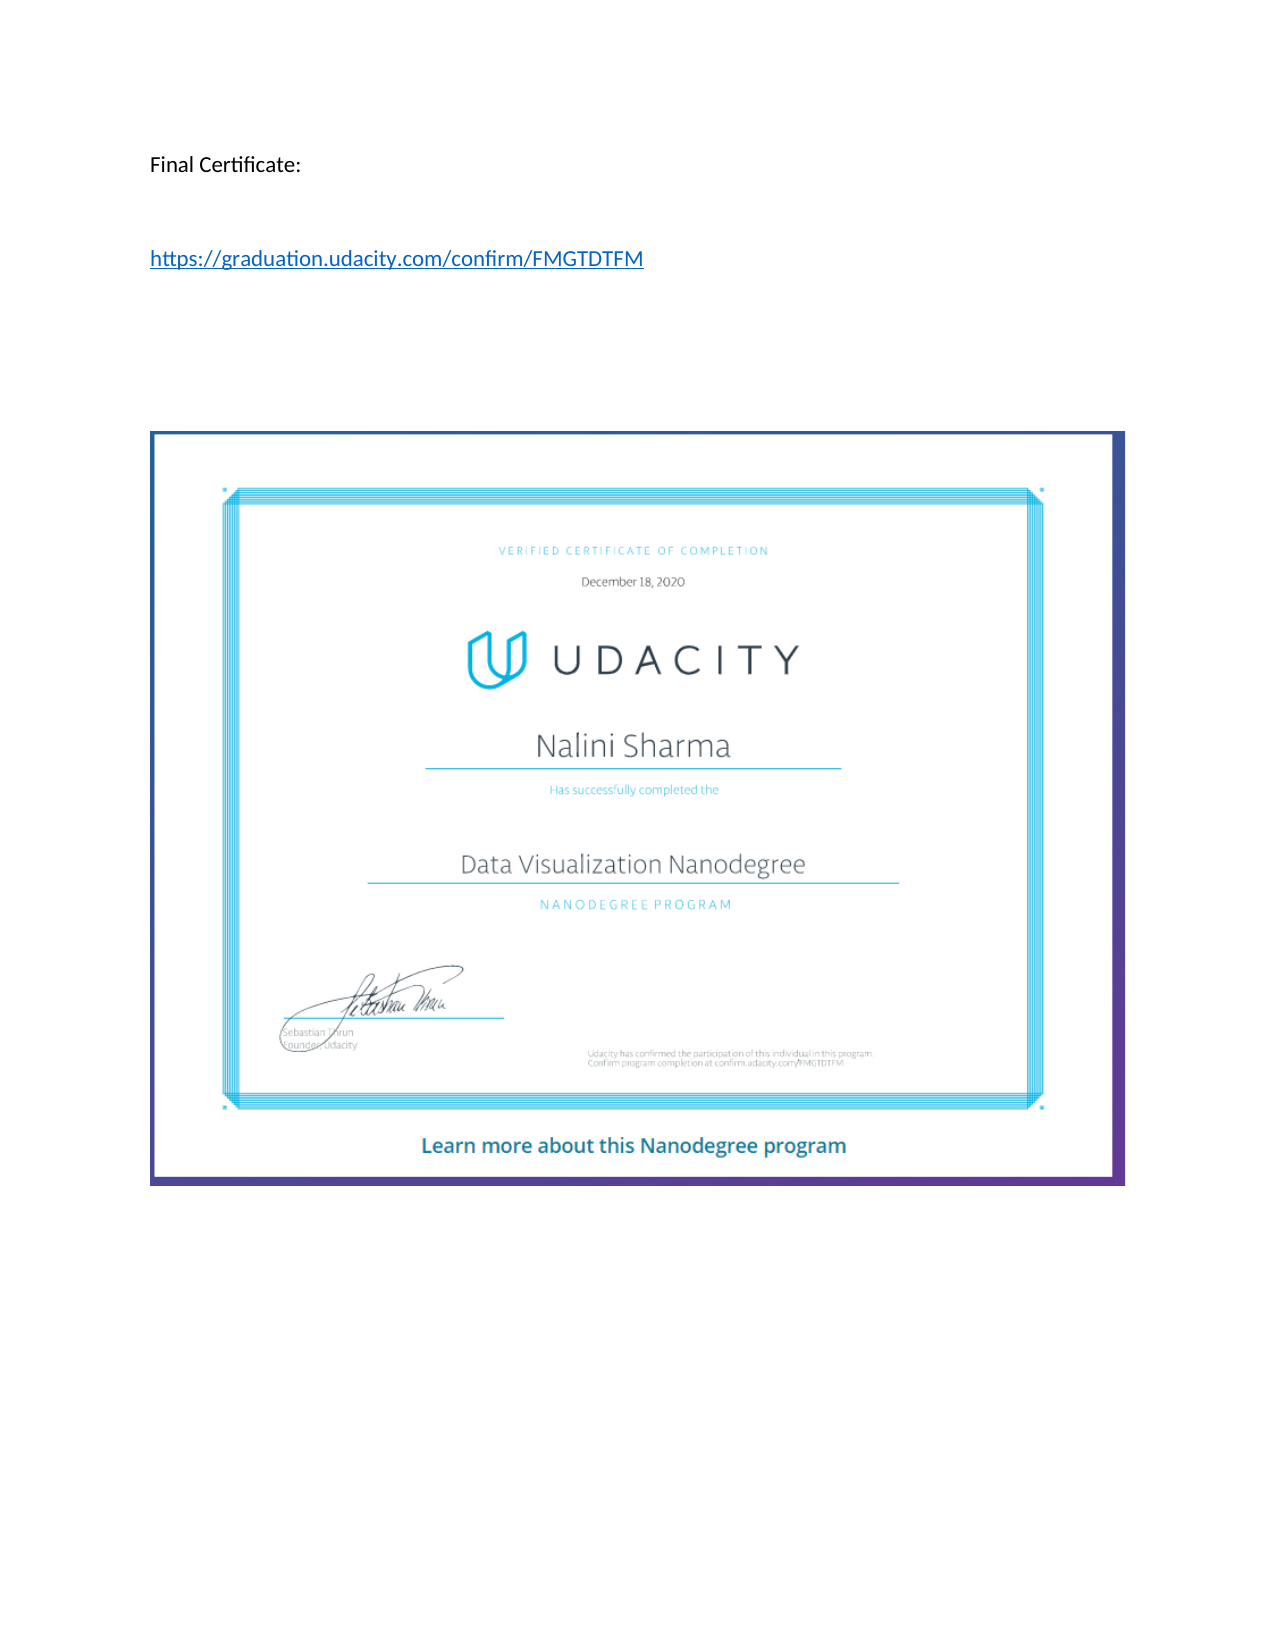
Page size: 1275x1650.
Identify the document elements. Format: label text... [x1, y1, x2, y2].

text https://graduation.udacity.com/confirm/FMGTDTFM [150, 244, 1125, 272]
picture [150, 431, 1125, 1186]
text Final Certificate: [150, 150, 1125, 178]
